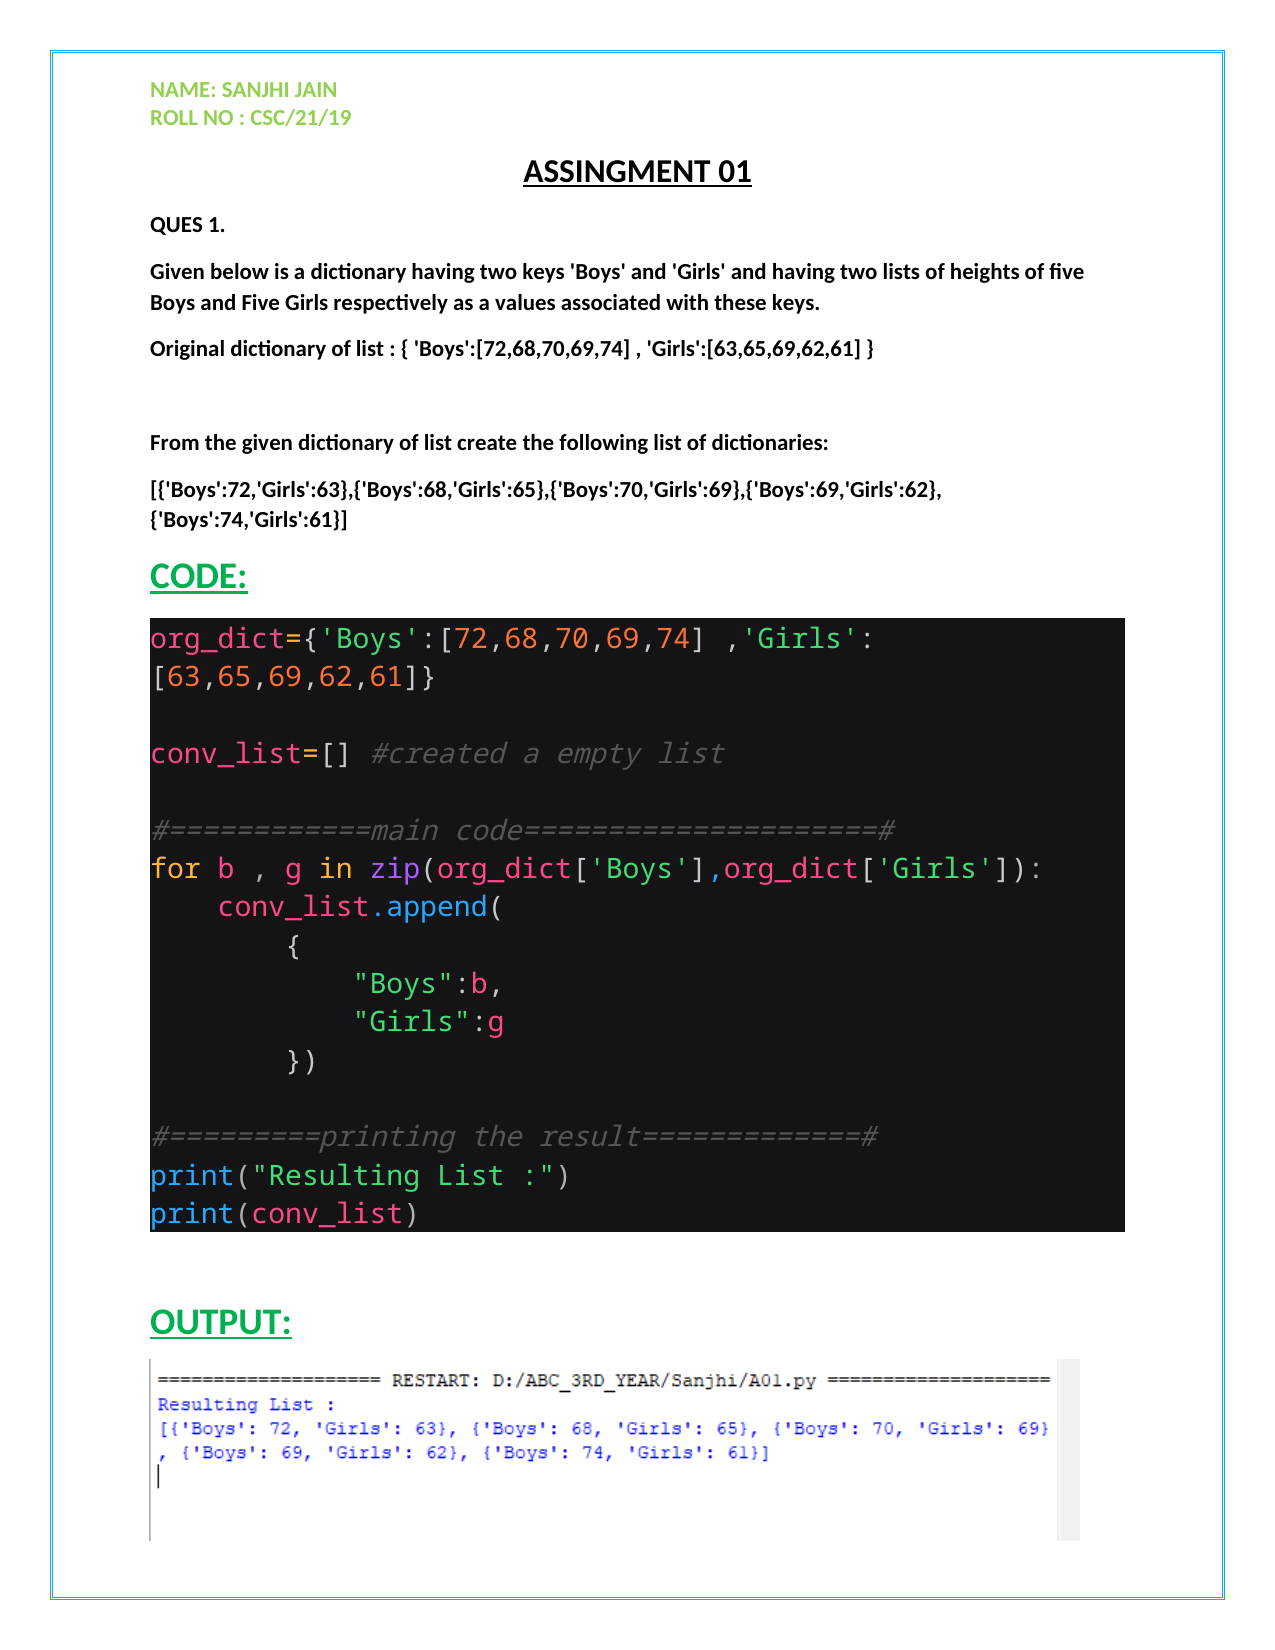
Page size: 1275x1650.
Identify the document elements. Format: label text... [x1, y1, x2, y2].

text for b , g in zip(org_dict['Boys'],org_dict['Girls']): [150, 848, 1125, 887]
text conv_list.append( [150, 887, 1125, 925]
text QUES 1. [150, 211, 1125, 239]
picture [148, 1359, 1080, 1541]
text CODE: [150, 552, 1125, 598]
text OUTPUT: [150, 1298, 1125, 1344]
text Given below is a dictionary having two keys 'Boys' and 'Girls' and having two lists of heights of five Boys and Five Girls respectively as a values associated with these keys. [150, 257, 1125, 316]
text Original dictionary of list : { 'Boys':[72,68,70,69,74] , 'Girls':[63,65,69,62,61] } [150, 334, 1125, 363]
text From the given dictionary of list create the following list of dictionaries: [150, 428, 1125, 456]
text { [150, 925, 1125, 963]
text ASSINGMENT 01 [150, 150, 1125, 191]
text print("Resulting List :") [150, 1155, 1125, 1193]
text #=========printing the result=============# [150, 1117, 1125, 1155]
text "Boys":b, [150, 963, 1125, 1002]
text conv_list=[] #created a empty list [150, 733, 1125, 772]
text org_dict={'Boys':[72,68,70,69,74] ,'Girls':[63,65,69,62,61]} [150, 618, 1125, 695]
text #============main code=====================# [150, 810, 1125, 848]
text "Girls":g [150, 1002, 1125, 1040]
text [{'Boys':72,'Girls':63},{'Boys':68,'Girls':65},{'Boys':70,'Girls':69},{'Boys':69,'Girls':62},{'Boys':74,'Girls':61}] [150, 475, 1125, 533]
text print(conv_list) [150, 1193, 1125, 1232]
text }) [150, 1040, 1125, 1078]
